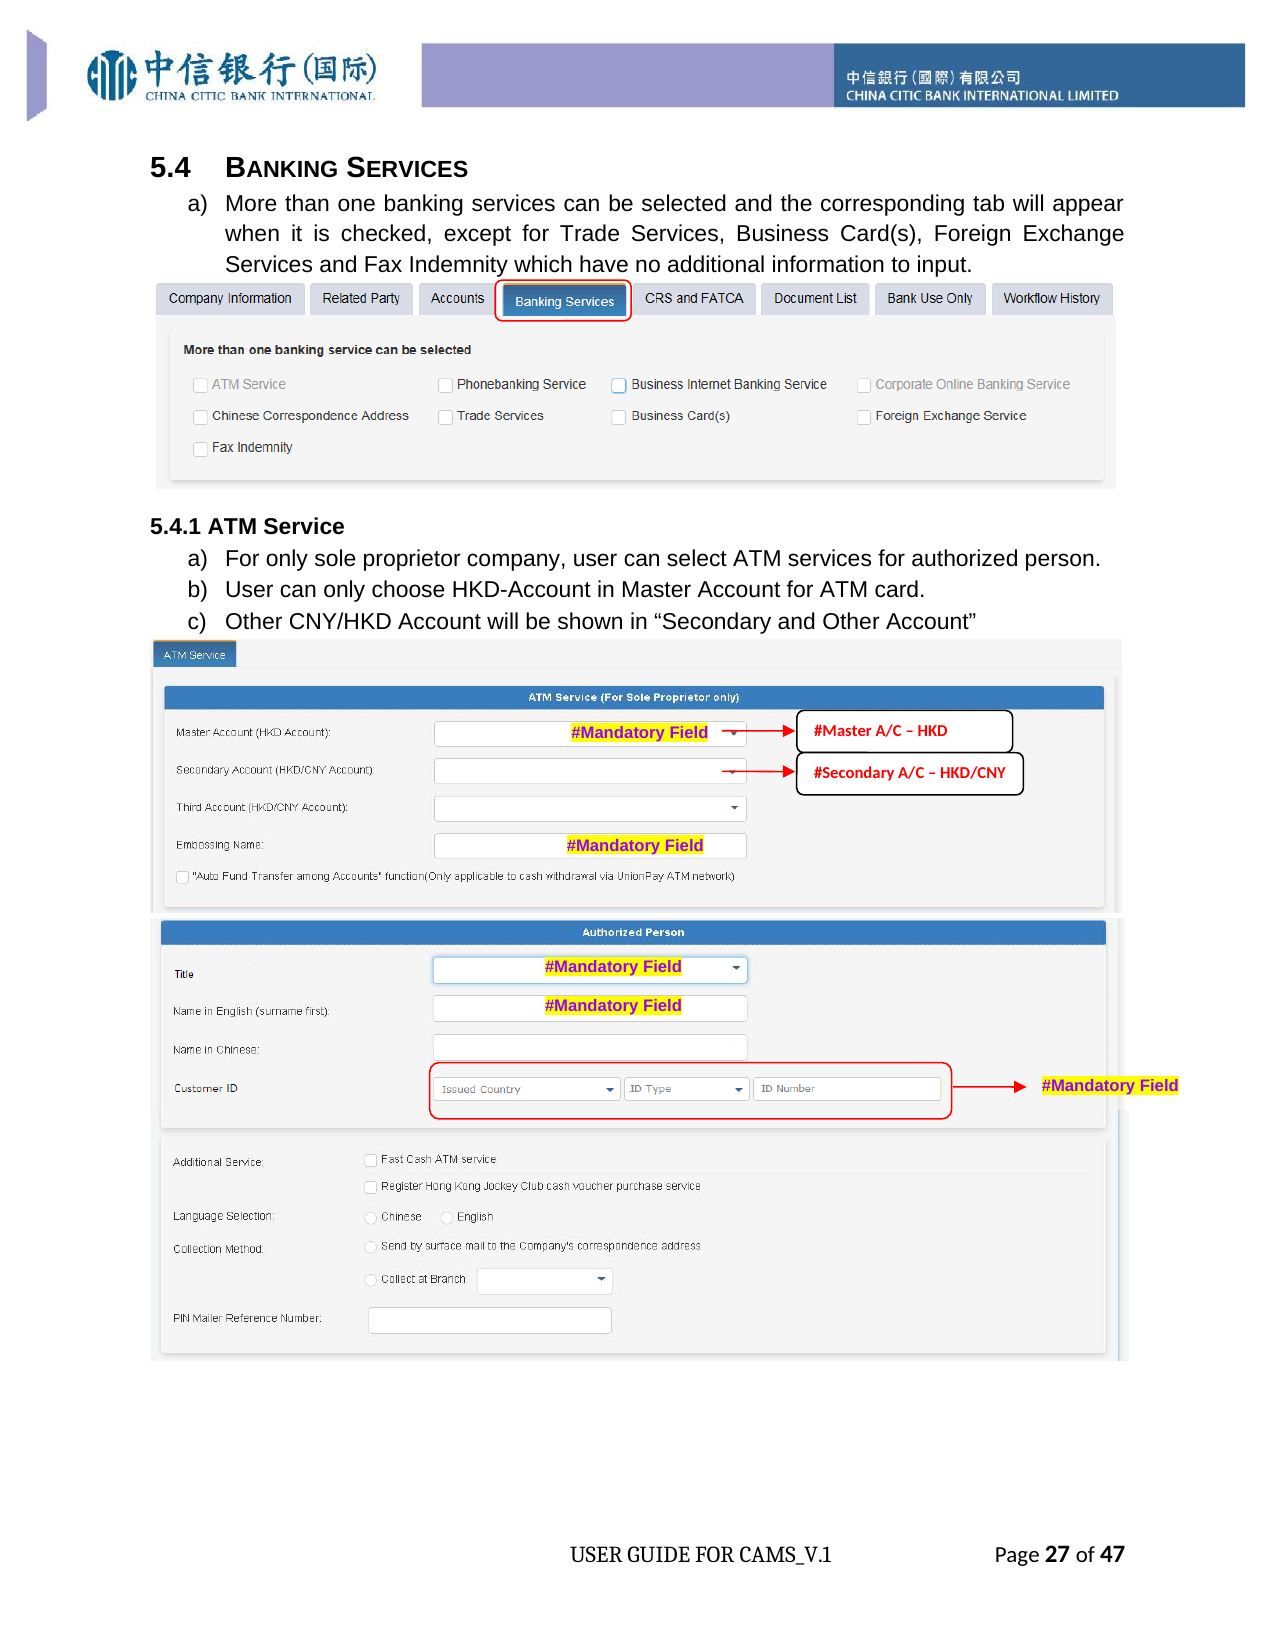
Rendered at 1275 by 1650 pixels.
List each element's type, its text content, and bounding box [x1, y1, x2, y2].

picture [150, 639, 1122, 913]
list User can only choose HKD-Account in Master Account for ATM card. [187, 576, 1125, 603]
picture [26, 28, 1246, 121]
list For only sole proprietor company, user can select ATM services for authorized person. [187, 545, 1125, 571]
picture [150, 918, 1133, 1361]
list Other CNY/HKD Account will be shown in “Secondary and Other Account” [187, 608, 1125, 634]
text 5.4.1 ATM Service [150, 513, 1125, 539]
picture [140, 280, 1116, 489]
picture [496, 281, 630, 320]
list More than one banking services can be selected and the corresponding tab will appear when it is checked, except for Trade Services, Business Card(s), Foreign Exchange Services and Fax Indemnity which have no additional information to input. [187, 190, 1125, 277]
subtitle Banking Services [150, 150, 1125, 183]
